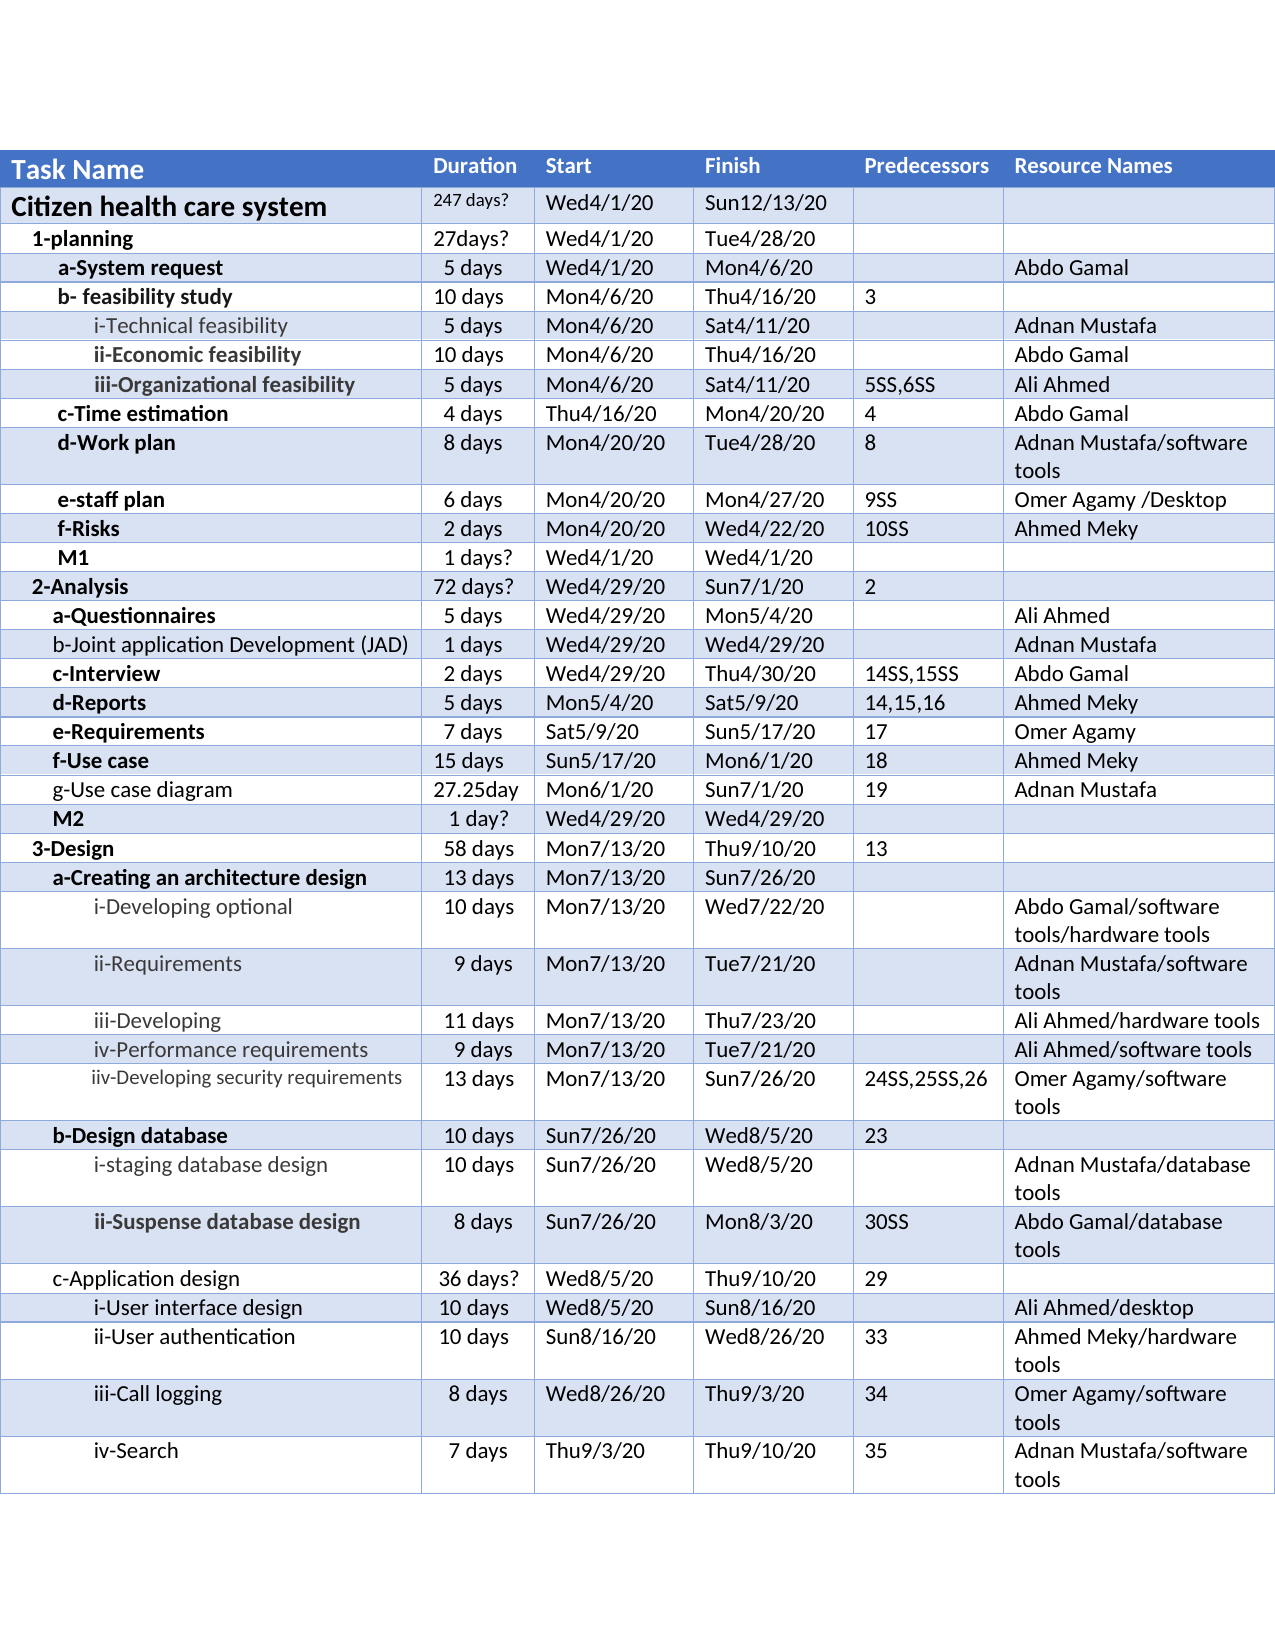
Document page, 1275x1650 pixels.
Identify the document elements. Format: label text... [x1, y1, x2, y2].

table_cell 8 days [422, 1207, 534, 1263]
table_cell e-Requirements [1, 718, 421, 745]
table_cell [854, 630, 1003, 658]
table_cell 29 [854, 1264, 1003, 1292]
table_cell Mon5/4/20 [694, 601, 853, 629]
table_cell Adnan Mustafa/software tools [1004, 428, 1274, 484]
table_cell [1004, 834, 1274, 862]
table_cell Thu9/10/20 [694, 834, 853, 862]
table_cell Mon4/20/20 [694, 399, 853, 427]
table_cell d-Work plan [1, 428, 421, 484]
table_cell 10 days [422, 341, 534, 369]
table_cell 33 [854, 1323, 1003, 1378]
table_cell Wed4/29/20 [694, 630, 853, 658]
table_cell Mon8/3/20 [694, 1207, 853, 1263]
table_cell Mon4/20/20 [535, 514, 693, 542]
table_cell Tue4/28/20 [694, 224, 853, 252]
table_cell 10 days [422, 1150, 534, 1206]
table_cell [1004, 1264, 1274, 1292]
table_cell Thu4/30/20 [694, 659, 853, 687]
table_cell [1004, 188, 1274, 223]
table_cell Thu9/10/20 [694, 1437, 853, 1493]
table_cell a-Creating an architecture design [1, 863, 421, 891]
table_cell 5 days [422, 601, 534, 629]
table_cell [1004, 283, 1274, 311]
table_cell Wed4/29/20 [535, 572, 693, 600]
table_cell c-Interview [1, 659, 421, 687]
table_cell 10 days [422, 283, 534, 311]
table_cell M2 [1, 805, 421, 833]
table_cell Abdo Gamal [1004, 254, 1274, 281]
table_cell Sun5/17/20 [535, 746, 693, 774]
table_cell [854, 863, 1003, 891]
table_cell 1 days? [422, 543, 534, 571]
table_cell 13 days [422, 863, 534, 891]
table_cell M1 [1, 543, 421, 571]
table_cell 11 days [422, 1006, 534, 1034]
table_cell 14SS,15SS [854, 659, 1003, 687]
table_cell Wed4/1/20 [535, 224, 693, 252]
table_cell Mon7/13/20 [535, 949, 693, 1005]
table_cell 17 [854, 718, 1003, 745]
table_cell Omer Agamy/software tools [1004, 1380, 1274, 1436]
table_cell Sat5/9/20 [694, 688, 853, 716]
table_cell Ali Ahmed/desktop [1004, 1294, 1274, 1321]
table_cell Wed8/5/20 [535, 1294, 693, 1321]
table_cell [854, 1150, 1003, 1206]
table_cell 2-Analysis [1, 572, 421, 600]
table_cell f-Risks [1, 514, 421, 542]
table_cell Abdo Gamal [1004, 341, 1274, 369]
table_header Task Name [1, 151, 421, 187]
table_cell Abdo Gamal/software tools/hardware tools [1004, 892, 1274, 948]
table_cell c-Time estimation [1, 399, 421, 427]
table_cell Thu9/3/20 [535, 1437, 693, 1493]
table_cell Abdo Gamal [1004, 399, 1274, 427]
table_cell [854, 188, 1003, 223]
table_cell Mon6/1/20 [694, 746, 853, 774]
table_cell Sat4/11/20 [694, 370, 853, 398]
table_cell Ahmed Meky [1004, 688, 1274, 716]
table_cell 72 days? [422, 572, 534, 600]
table_cell iii-Call logging [1, 1380, 421, 1436]
table_cell 1 days [422, 630, 534, 658]
table_cell Mon4/6/20 [535, 370, 693, 398]
table_cell Sun7/1/20 [694, 776, 853, 803]
table_cell Thu4/16/20 [694, 341, 853, 369]
table_cell 2 days [422, 659, 534, 687]
table_cell 4 days [422, 399, 534, 427]
table_cell e-staff plan [1, 485, 421, 513]
table_cell Wed8/5/20 [694, 1150, 853, 1206]
table_cell 13 [854, 834, 1003, 862]
table_cell 36 days? [422, 1264, 534, 1292]
table_cell [854, 892, 1003, 948]
table_cell Wed4/1/20 [535, 188, 693, 223]
table_cell Mon4/20/20 [535, 428, 693, 484]
table_cell Mon4/6/20 [694, 254, 853, 281]
table_cell Wed4/29/20 [535, 805, 693, 833]
table_cell Wed8/5/20 [694, 1121, 853, 1149]
table_cell Ahmed Meky/hardware tools [1004, 1323, 1274, 1378]
table_cell Mon7/13/20 [535, 1064, 693, 1120]
table_cell [854, 254, 1003, 281]
table_cell [854, 601, 1003, 629]
table_cell Sun7/26/20 [694, 1064, 853, 1120]
table_cell Sun7/1/20 [694, 572, 853, 600]
table_cell Wed4/1/20 [694, 543, 853, 571]
table_cell 2 [854, 572, 1003, 600]
table_cell 2 days [422, 514, 534, 542]
table_cell [1004, 543, 1274, 571]
table_cell Tue7/21/20 [694, 949, 853, 1005]
table_cell 10 days [422, 1323, 534, 1378]
table_cell [1004, 805, 1274, 833]
table_cell Wed4/1/20 [535, 543, 693, 571]
table_cell b-Joint application Development (JAD) [1, 630, 421, 658]
table_cell Thu9/3/20 [694, 1380, 853, 1436]
table_cell Mon6/1/20 [535, 776, 693, 803]
table_cell Adnan Mustafa [1004, 630, 1274, 658]
table_cell i-Developing optional [1, 892, 421, 948]
table_cell [854, 1006, 1003, 1034]
table_cell 10 days [422, 1294, 534, 1321]
table_cell Thu9/10/20 [694, 1264, 853, 1292]
table_cell Mon4/6/20 [535, 341, 693, 369]
table_cell Sun8/16/20 [694, 1294, 853, 1321]
table_cell Wed4/29/20 [535, 601, 693, 629]
table_cell 19 [854, 776, 1003, 803]
table_cell 1 day? [422, 805, 534, 833]
table_cell 9SS [854, 485, 1003, 513]
table_cell iii-Organizational feasibility [1, 370, 421, 398]
table_header Duration [422, 151, 534, 187]
table_cell 7 days [422, 718, 534, 745]
table_cell [1004, 224, 1274, 252]
table_cell Tue4/28/20 [694, 428, 853, 484]
table_cell 247 days? [422, 188, 534, 223]
table_cell Abdo Gamal/database tools [1004, 1207, 1274, 1263]
table_cell Sat5/9/20 [535, 718, 693, 745]
table_cell 5 days [422, 254, 534, 281]
table_cell Wed4/1/20 [535, 254, 693, 281]
table_cell 5 days [422, 312, 534, 339]
table_cell Mon7/13/20 [535, 834, 693, 862]
table_cell [1004, 572, 1274, 600]
table_cell [854, 341, 1003, 369]
table_cell a-System request [1, 254, 421, 281]
table_cell Omer Agamy /Desktop [1004, 485, 1274, 513]
table_cell Mon4/6/20 [535, 312, 693, 339]
table_cell [854, 1294, 1003, 1321]
table_cell [854, 543, 1003, 571]
table_cell Mon4/27/20 [694, 485, 853, 513]
table_cell i-staging database design [1, 1150, 421, 1206]
table_cell 14,15,16 [854, 688, 1003, 716]
table_cell Mon4/20/20 [535, 485, 693, 513]
table_cell Mon4/6/20 [535, 283, 693, 311]
table_cell 6 days [422, 485, 534, 513]
table_cell Omer Agamy [1004, 718, 1274, 745]
table_cell ii-Suspense database design [1, 1207, 421, 1263]
table_cell Mon7/13/20 [535, 1035, 693, 1063]
table_cell Sun8/16/20 [535, 1323, 693, 1378]
table_cell Sun7/26/20 [694, 863, 853, 891]
table_cell b-Design database [1, 1121, 421, 1149]
table_cell i-Technical feasibility [1, 312, 421, 339]
table_cell iiv-Developing security requirements [1, 1064, 421, 1120]
table_cell 5SS,6SS [854, 370, 1003, 398]
table_cell f-Use case [1, 746, 421, 774]
table_cell [1004, 863, 1274, 891]
table_cell [854, 312, 1003, 339]
table_cell 10 days [422, 892, 534, 948]
table_cell Ahmed Meky [1004, 514, 1274, 542]
table_cell Adnan Mustafa [1004, 776, 1274, 803]
table_cell Wed4/29/20 [535, 630, 693, 658]
table_cell [854, 1035, 1003, 1063]
table_cell 5 days [422, 370, 534, 398]
table_cell Wed7/22/20 [694, 892, 853, 948]
table_cell d-Reports [1, 688, 421, 716]
table_cell Omer Agamy/software tools [1004, 1064, 1274, 1120]
table_cell 5 days [422, 688, 534, 716]
table_cell ii-Economic feasibility [1, 341, 421, 369]
table_cell Ahmed Meky [1004, 746, 1274, 774]
table_cell 9 days [422, 949, 534, 1005]
table_cell g-Use case diagram [1, 776, 421, 803]
table_cell 3-Design [1, 834, 421, 862]
table_cell 1-planning [1, 224, 421, 252]
table_cell Wed8/5/20 [535, 1264, 693, 1292]
table_cell Wed8/26/20 [535, 1380, 693, 1436]
table_cell [1004, 1121, 1274, 1149]
table_cell 10SS [854, 514, 1003, 542]
table_cell Wed4/29/20 [535, 659, 693, 687]
table_cell 58 days [422, 834, 534, 862]
table_cell 27.25day [422, 776, 534, 803]
table_cell Thu4/16/20 [535, 399, 693, 427]
table_cell Sun7/26/20 [535, 1121, 693, 1149]
table_cell Mon7/13/20 [535, 1006, 693, 1034]
table_cell 13 days [422, 1064, 534, 1120]
table_cell Abdo Gamal [1004, 659, 1274, 687]
table_header Start [535, 151, 693, 187]
table_cell 8 days [422, 428, 534, 484]
table_cell Mon7/13/20 [535, 863, 693, 891]
table_cell Ali Ahmed [1004, 601, 1274, 629]
table_cell 34 [854, 1380, 1003, 1436]
table_cell iii-Developing [1, 1006, 421, 1034]
table_cell 4 [854, 399, 1003, 427]
table_cell 7 days [422, 1437, 534, 1493]
table_cell Citizen health care system [1, 188, 421, 223]
table_cell 24SS,25SS,26 [854, 1064, 1003, 1120]
table_cell Adnan Mustafa/software tools [1004, 1437, 1274, 1493]
table_cell iv-Performance requirements [1, 1035, 421, 1063]
table_cell Thu7/23/20 [694, 1006, 853, 1034]
table_cell 15 days [422, 746, 534, 774]
table_cell 10 days [422, 1121, 534, 1149]
table_cell 3 [854, 283, 1003, 311]
table_cell i-User interface design [1, 1294, 421, 1321]
table_cell 8 days [422, 1380, 534, 1436]
table_cell [854, 949, 1003, 1005]
table_cell 9 days [422, 1035, 534, 1063]
table_cell Wed8/26/20 [694, 1323, 853, 1378]
table_cell Tue7/21/20 [694, 1035, 853, 1063]
table_cell 18 [854, 746, 1003, 774]
table_cell 35 [854, 1437, 1003, 1493]
table_cell 30SS [854, 1207, 1003, 1263]
table_cell Sun7/26/20 [535, 1207, 693, 1263]
table_cell Sat4/11/20 [694, 312, 853, 339]
table_header Predecessors [854, 151, 1003, 187]
table_cell Sun5/17/20 [694, 718, 853, 745]
table_cell [854, 224, 1003, 252]
table_cell Mon5/4/20 [535, 688, 693, 716]
table_cell a-Questionnaires [1, 601, 421, 629]
table_cell Wed4/22/20 [694, 514, 853, 542]
table_cell Adnan Mustafa [1004, 312, 1274, 339]
table_header Resource Names [1004, 151, 1274, 187]
table_cell ii-User authentication [1, 1323, 421, 1378]
table_cell Mon7/13/20 [535, 892, 693, 948]
table_cell Adnan Mustafa/database tools [1004, 1150, 1274, 1206]
table_cell 8 [854, 428, 1003, 484]
table_cell iv-Search [1, 1437, 421, 1493]
table_cell Thu4/16/20 [694, 283, 853, 311]
table_cell Sun7/26/20 [535, 1150, 693, 1206]
table_cell Sun12/13/20 [694, 188, 853, 223]
table_cell Wed4/29/20 [694, 805, 853, 833]
table_cell Ali Ahmed/software tools [1004, 1035, 1274, 1063]
table_cell Ali Ahmed [1004, 370, 1274, 398]
table_cell Adnan Mustafa/software tools [1004, 949, 1274, 1005]
table_cell [854, 805, 1003, 833]
table_cell ii-Requirements [1, 949, 421, 1005]
table_cell Ali Ahmed/hardware tools [1004, 1006, 1274, 1034]
table_cell b- feasibility study [1, 283, 421, 311]
table_cell 27days? [422, 224, 534, 252]
table_header Finish [694, 151, 853, 187]
table_cell 23 [854, 1121, 1003, 1149]
table_cell c-Application design [1, 1264, 421, 1292]
